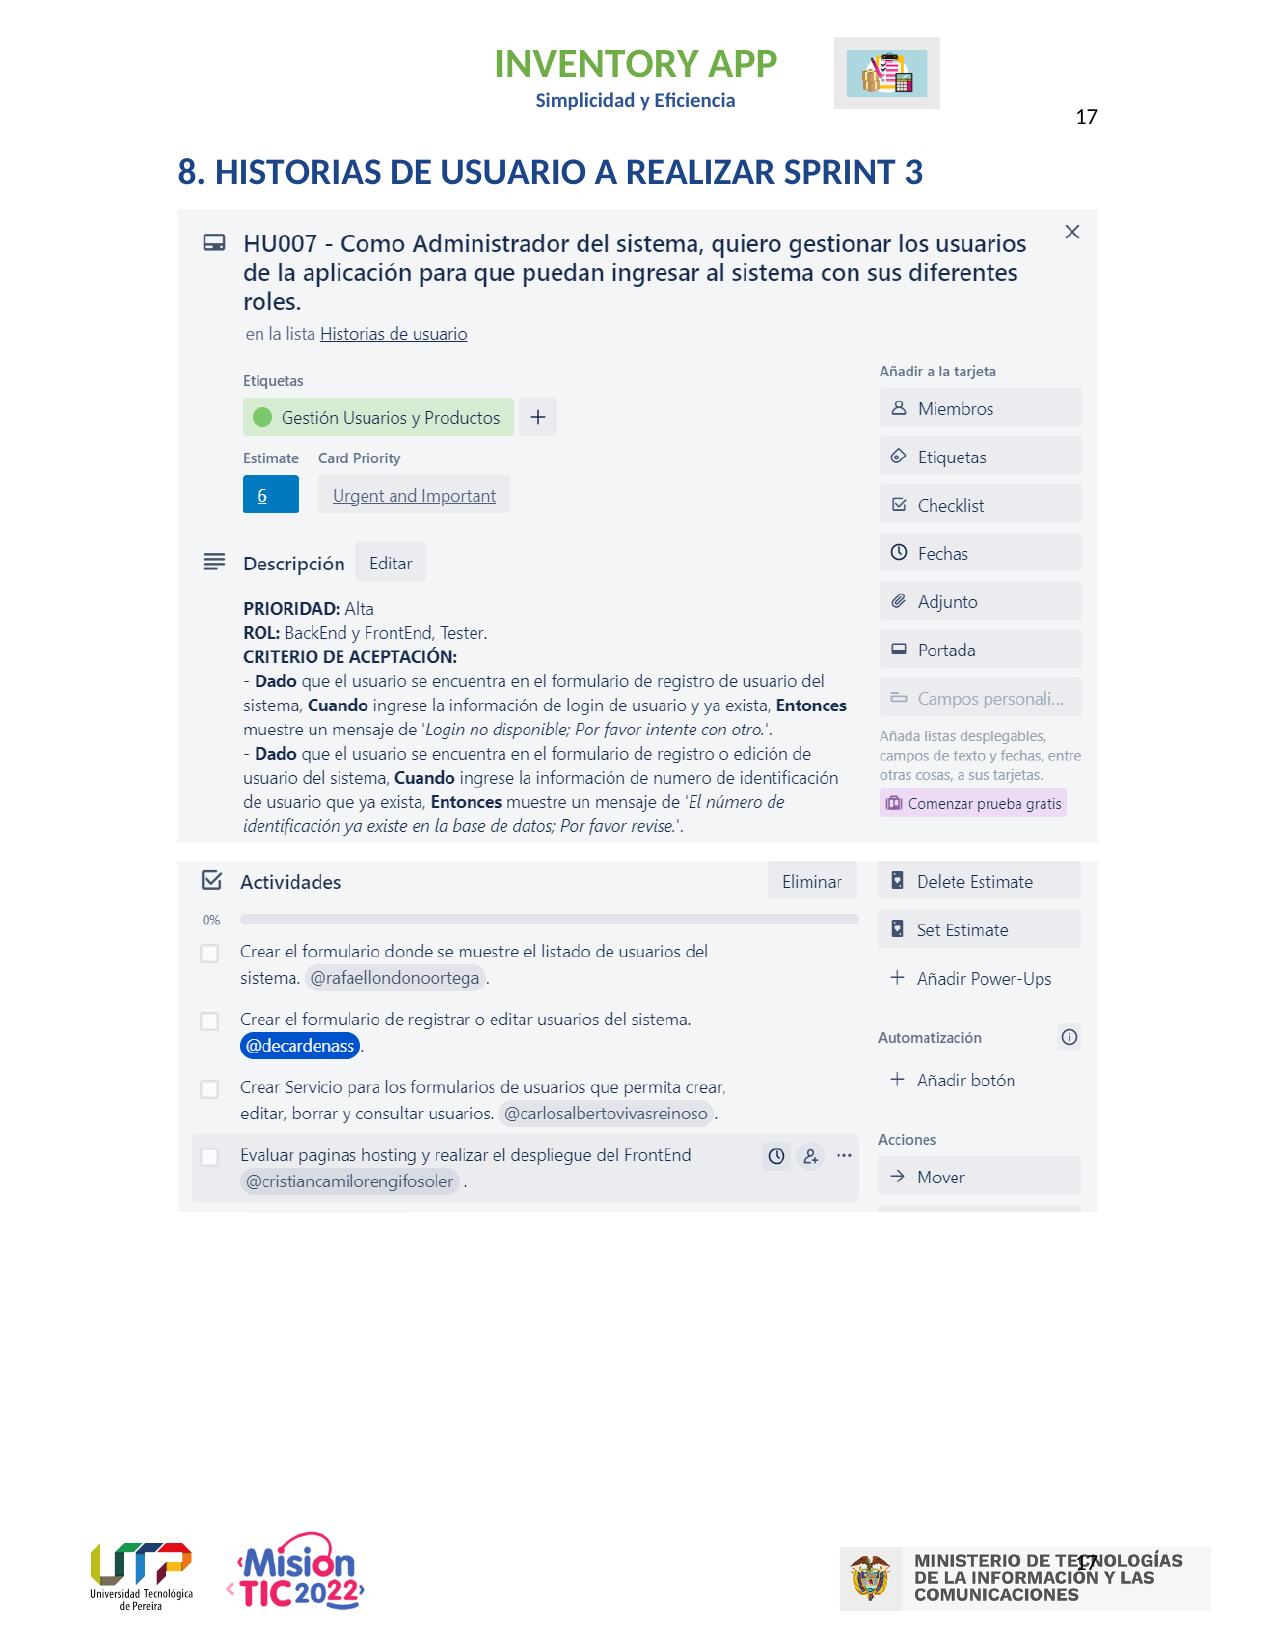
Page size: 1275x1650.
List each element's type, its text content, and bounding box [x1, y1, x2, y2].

picture [223, 1527, 371, 1624]
picture [847, 50, 928, 97]
picture [839, 1547, 1212, 1611]
picture [88, 1542, 195, 1611]
picture [177, 209, 1098, 843]
picture [177, 861, 1098, 1212]
subtitle 8. HISTORIAS DE USUARIO A REALIZAR SPRINT 3 [177, 148, 1098, 193]
